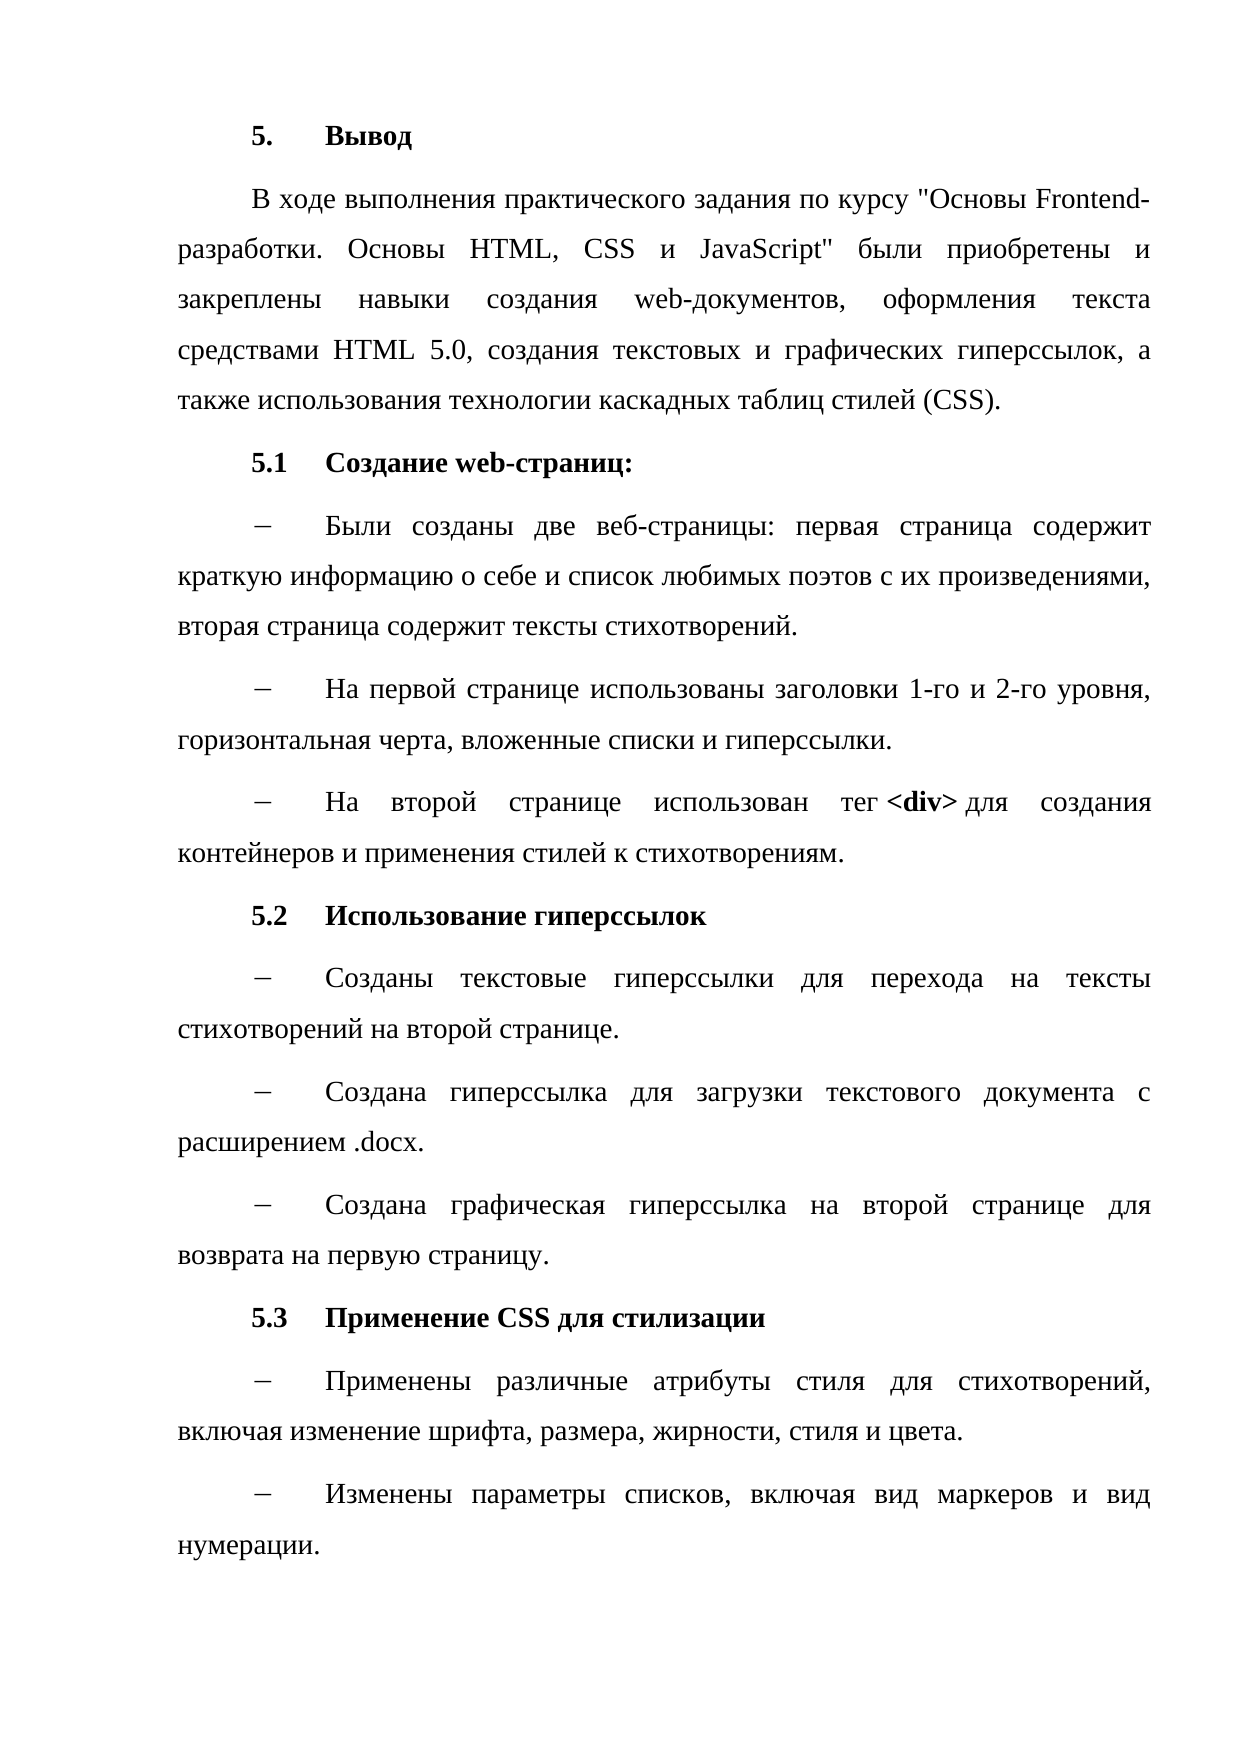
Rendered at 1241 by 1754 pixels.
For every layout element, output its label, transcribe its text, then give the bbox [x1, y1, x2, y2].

list Применены различные атрибуты стиля для стихотворений, включая изменение шрифта, размера, жирности, стиля и цвета. [177, 1363, 1152, 1447]
list Создана графическая гиперссылка на второй странице для возврата на первую страницу. [177, 1187, 1152, 1271]
subtitle Применение CSS для стилизации [177, 1300, 1152, 1334]
list На первой странице использованы заголовки 1-го и 2-го уровня, горизонтальная черта, вложенные списки и гиперссылки. [177, 671, 1152, 755]
list Были созданы две веб-страницы: первая страница содержит краткую информацию о себе и список любимых поэтов с их произведениями, вторая страница содержит тексты стихотворений. [177, 508, 1152, 642]
subtitle Вывод [177, 118, 1152, 152]
list Созданы текстовые гиперссылки для перехода на тексты стихотворений на второй странице. [177, 961, 1152, 1044]
subtitle Использование гиперссылок [177, 898, 1152, 931]
list Изменены параметры списков, включая вид маркеров и вид нумерации. [177, 1476, 1152, 1560]
subtitle Создание web-страниц: [177, 445, 1152, 478]
text В ходе выполнения практического задания по курсу "Основы Frontend-разработки. Основы HTML, CSS и JavaScript" были приобретены и закреплены навыки создания web-документов, оформления текста средствами HTML 5.0, создания текстовых и графических гиперссылок, а также использования технологии каскадных таблиц стилей (CSS). [177, 181, 1152, 416]
list Создана гиперссылка для загрузки текстового документа с расширением .docx. [177, 1074, 1152, 1158]
list На второй странице использован тег <div> для создания контейнеров и применения стилей к стихотворениям. [177, 784, 1152, 868]
